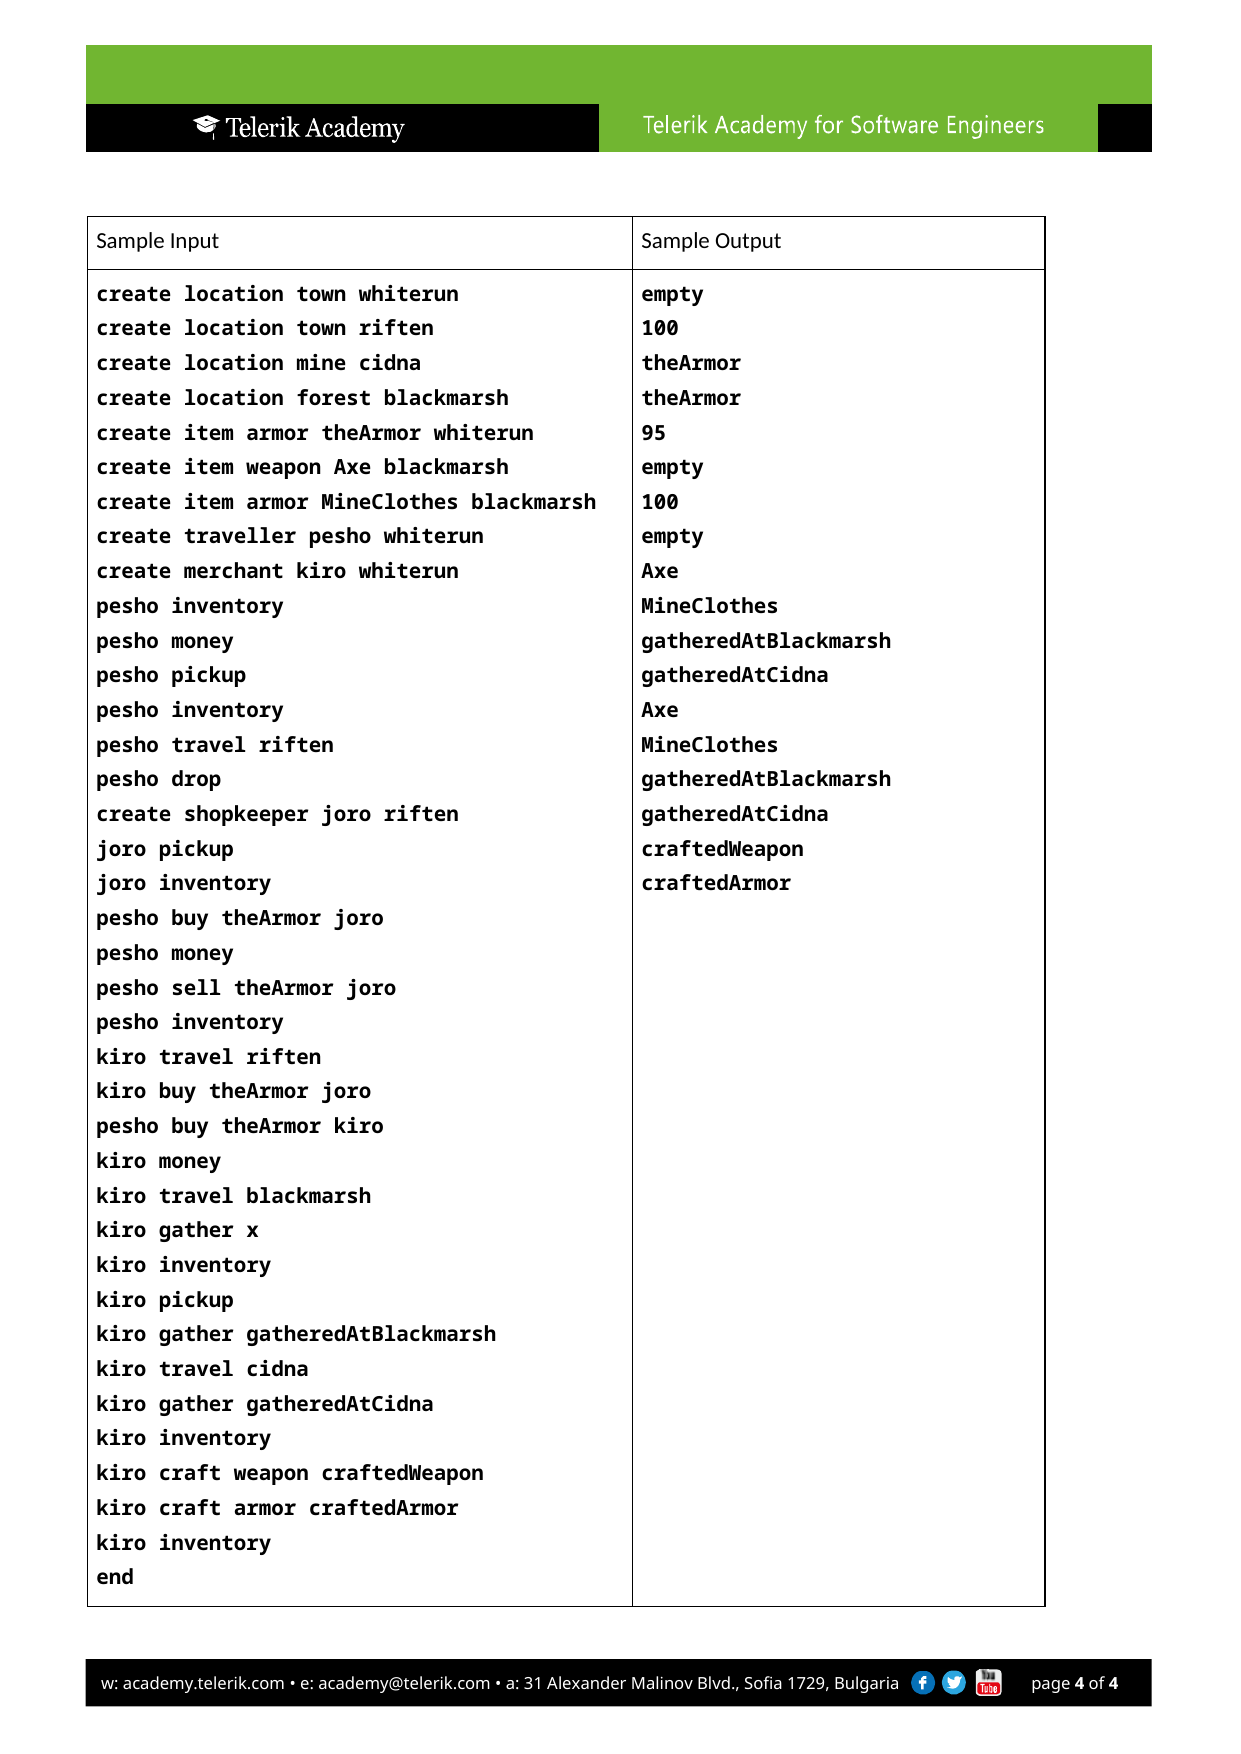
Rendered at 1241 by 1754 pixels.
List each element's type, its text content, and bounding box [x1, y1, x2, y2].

table_header Sample Input [88, 217, 632, 269]
table_cell create location town whiterun create location town riften create location mine cidna create location forest blackmarsh create item armor theArmor whiterun create item weapon Axe blackmarsh create item armor MineClothes blackmarsh create traveller pesho whiterun create merchant kiro whiterun pesho inventory pesho money pesho pickup pesho inventory pesho travel riften pesho drop create shopkeeper joro riften joro pickup joro inventory pesho buy theArmor joro pesho money pesho sell theArmor joro pesho inventory kiro travel riften kiro buy theArmor joro pesho buy theArmor kiro kiro money kiro travel blackmarsh kiro gather x kiro inventory kiro pickup kiro gather gatheredAtBlackmarsh kiro travel cidna kiro gather gatheredAtCidna kiro inventory kiro craft weapon craftedWeapon kiro craft armor craftedArmor kiro inventory end [88, 270, 632, 1606]
table_cell empty 100 theArmor theArmor 95 empty 100 empty Axe MineClothes gatheredAtBlackmarsh gatheredAtCidna Axe MineClothes gatheredAtBlackmarsh gatheredAtCidna craftedWeapon craftedArmor [633, 270, 1044, 1606]
table_header Sample Output [633, 217, 1044, 269]
